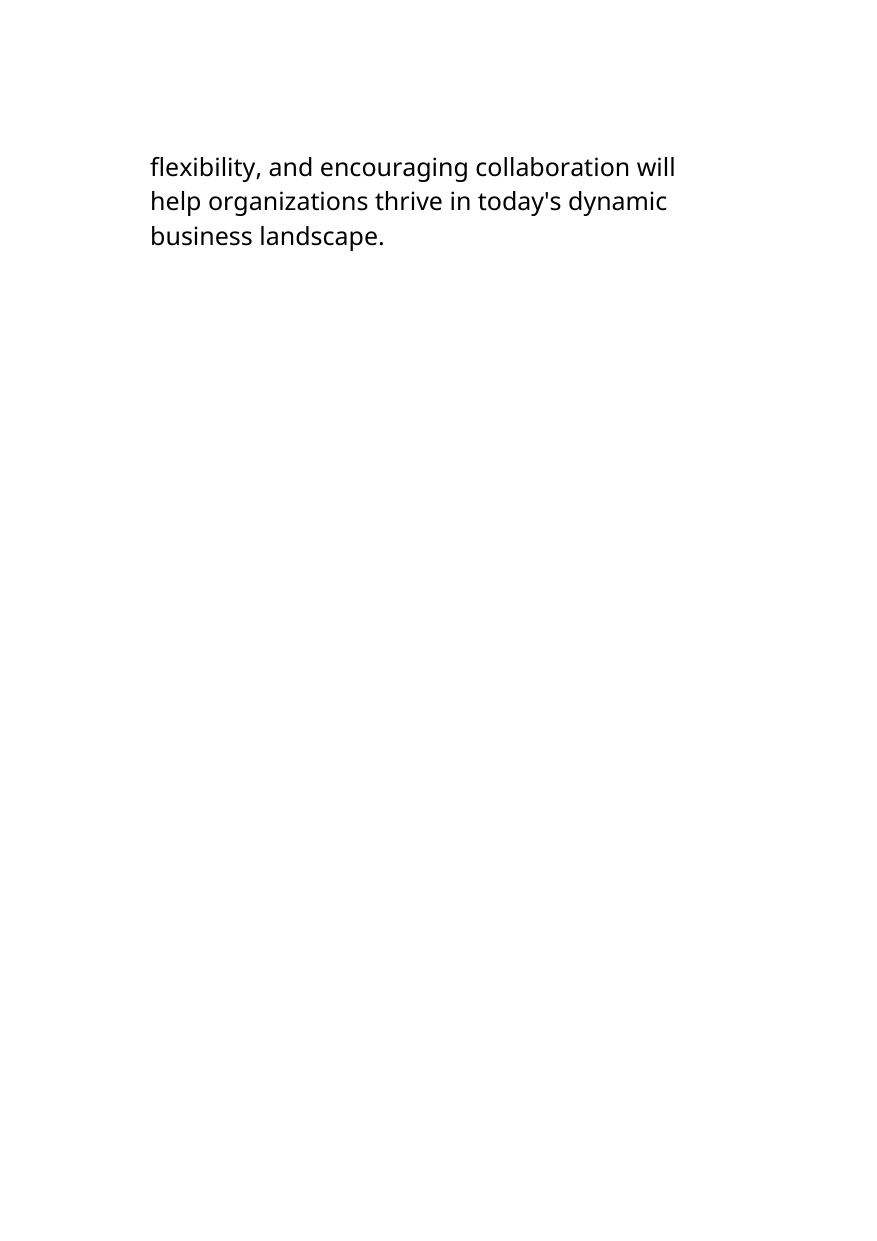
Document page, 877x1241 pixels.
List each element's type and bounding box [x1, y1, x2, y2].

text [150, 150, 727, 252]
